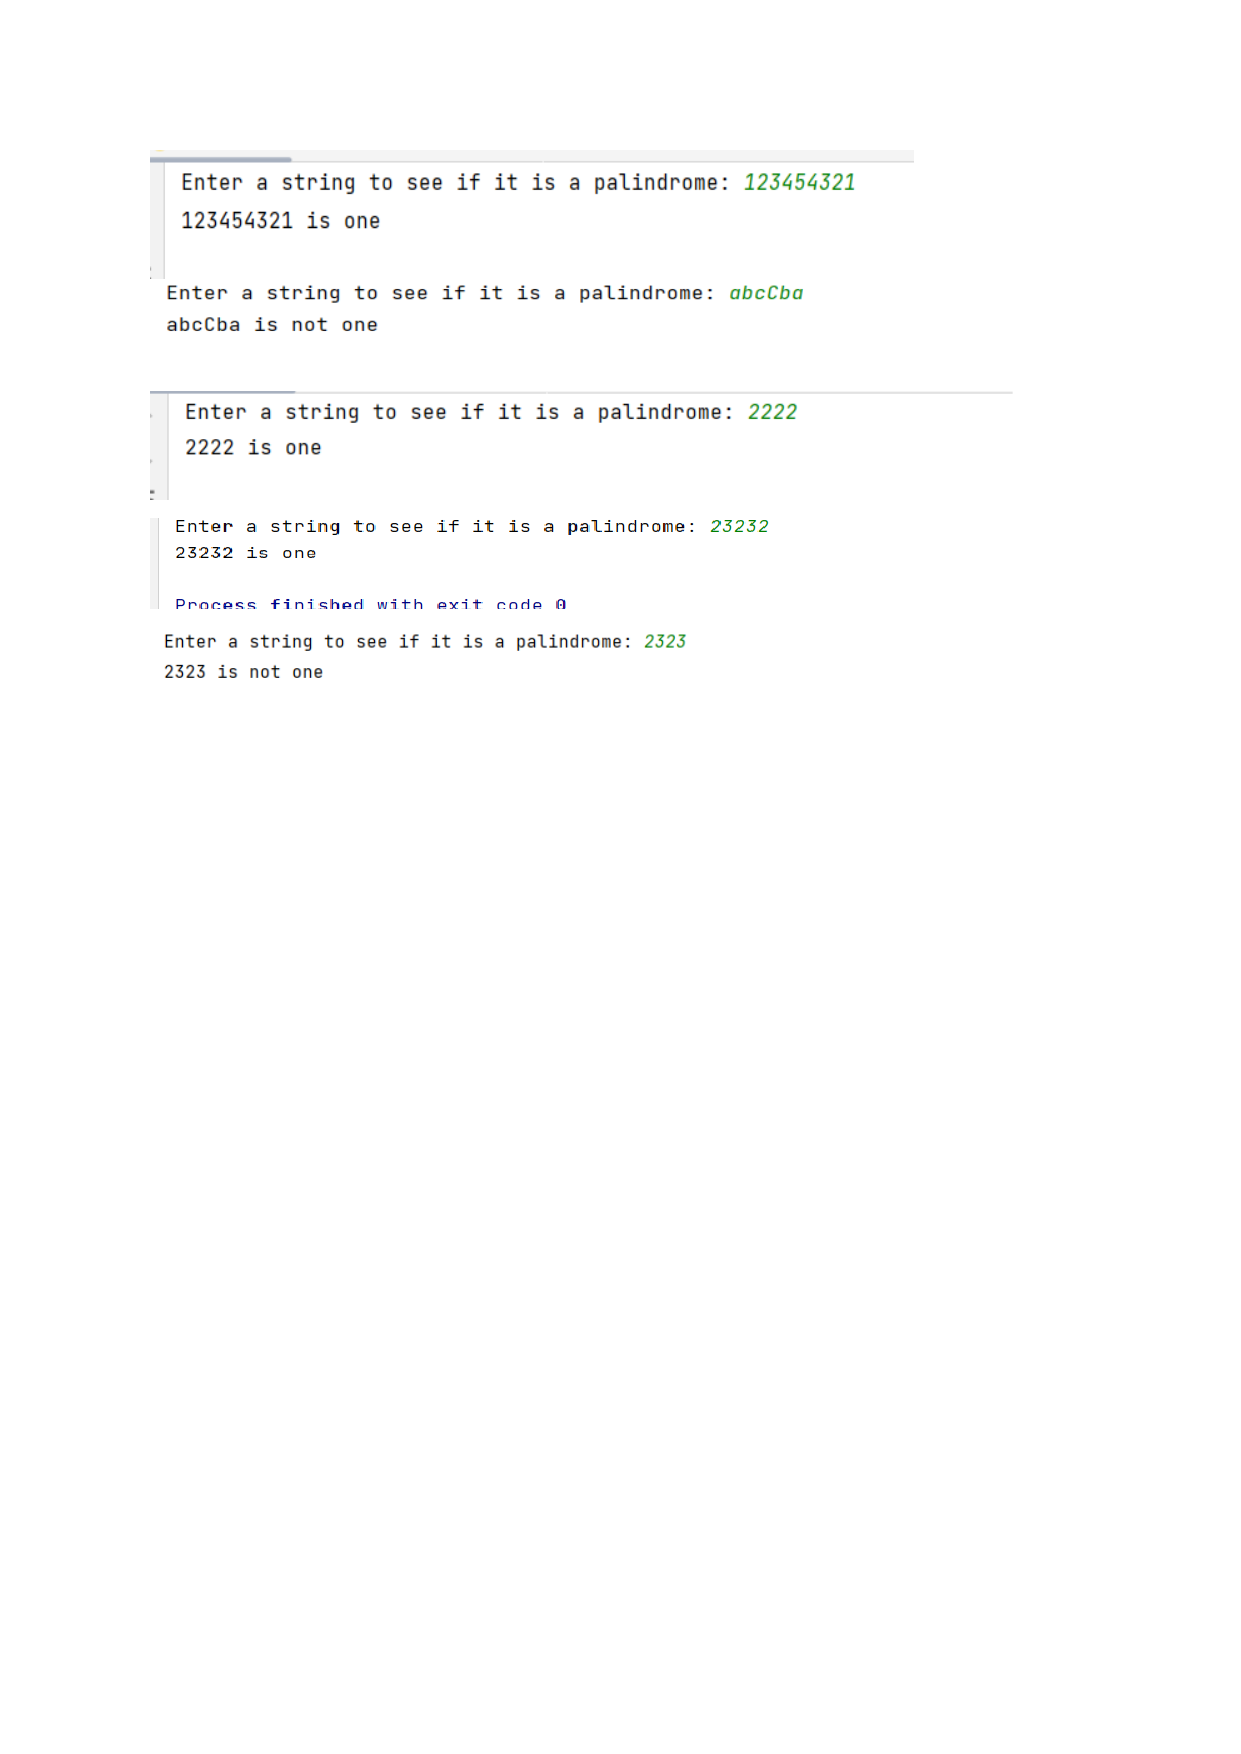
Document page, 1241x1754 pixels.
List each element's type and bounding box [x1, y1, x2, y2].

picture [150, 627, 1091, 705]
picture [150, 518, 1091, 609]
picture [150, 150, 914, 279]
picture [150, 391, 1013, 500]
picture [150, 281, 953, 373]
